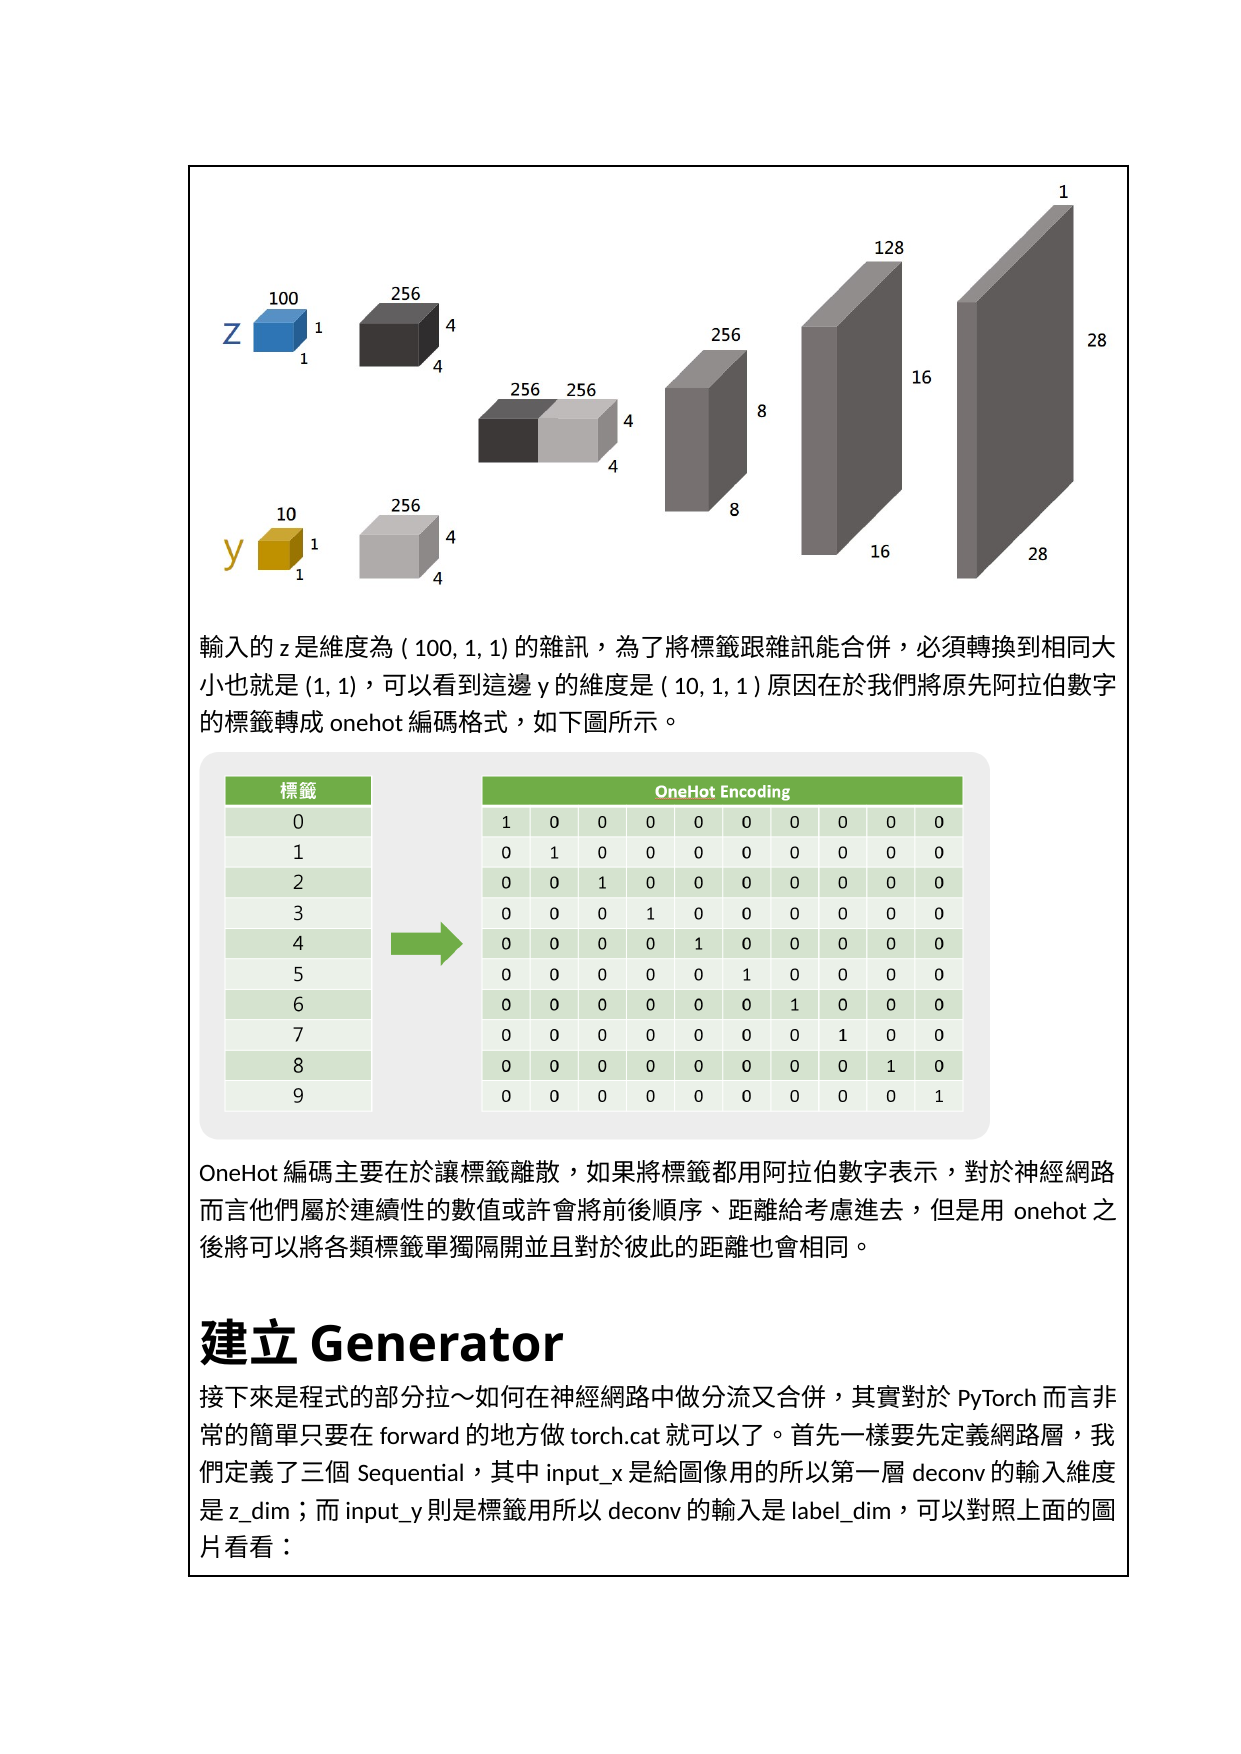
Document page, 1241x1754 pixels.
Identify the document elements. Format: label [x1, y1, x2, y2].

picture [198, 177, 1117, 599]
table_cell [190, 167, 1127, 1575]
picture [198, 750, 992, 1142]
